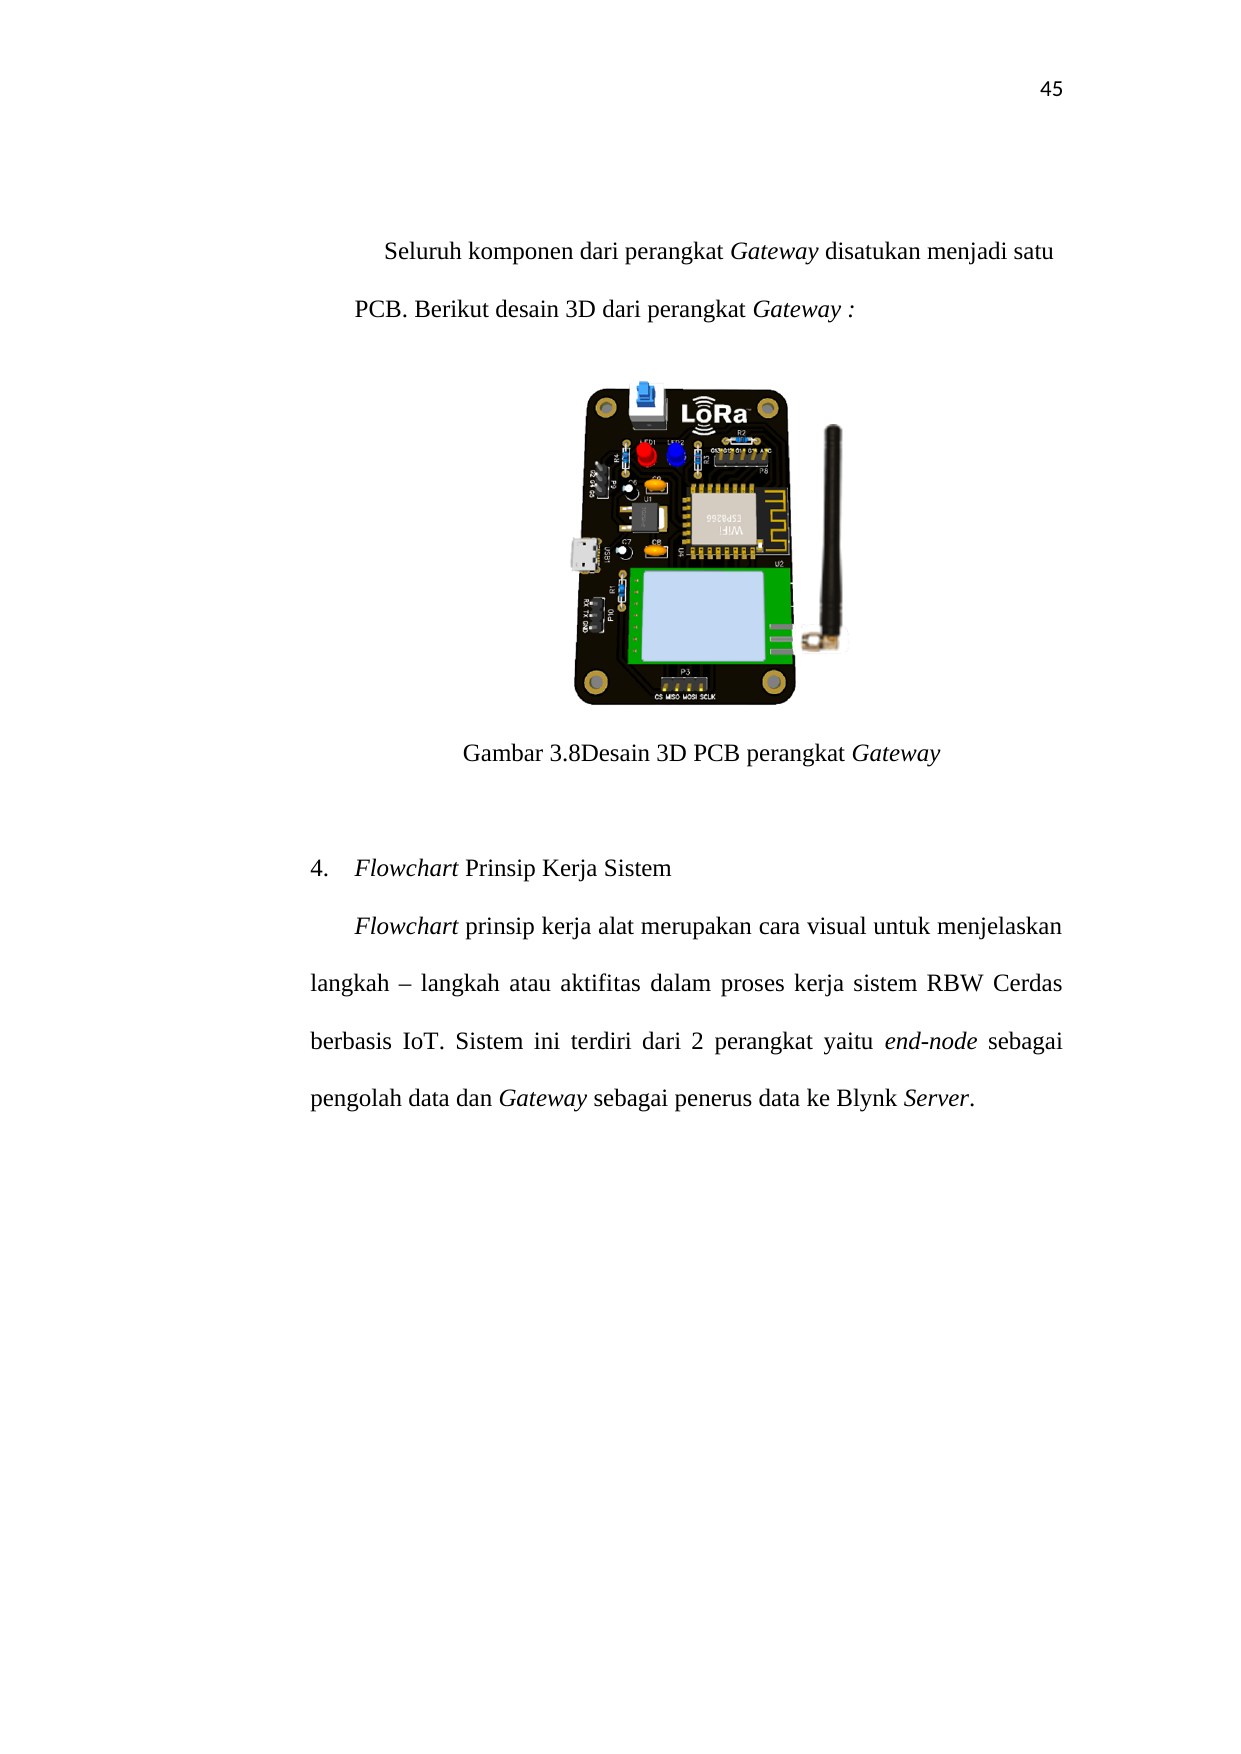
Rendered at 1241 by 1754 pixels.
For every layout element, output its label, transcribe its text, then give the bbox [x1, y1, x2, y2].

list Flowchart Prinsip Kerja Sistem [310, 853, 1063, 882]
text Seluruh komponen dari perangkat Gateway disatukan menjadi satu PCB. Berikut desain 3D dari perangkat Gateway : [354, 236, 1063, 322]
picture [565, 372, 852, 711]
list Gambar 3.8Desain 3D PCB perangkat Gateway [340, 738, 1063, 767]
text Flowchart prinsip kerja alat merupakan cara visual untuk menjelaskan langkah – langkah atau aktifitas dalam proses kerja sistem RBW Cerdas berbasis IoT. Sistem ini terdiri dari 2 perangkat yaitu end-node sebagai pengolah data dan Gateway sebagai penerus data ke Blynk Server. [310, 911, 1063, 1112]
